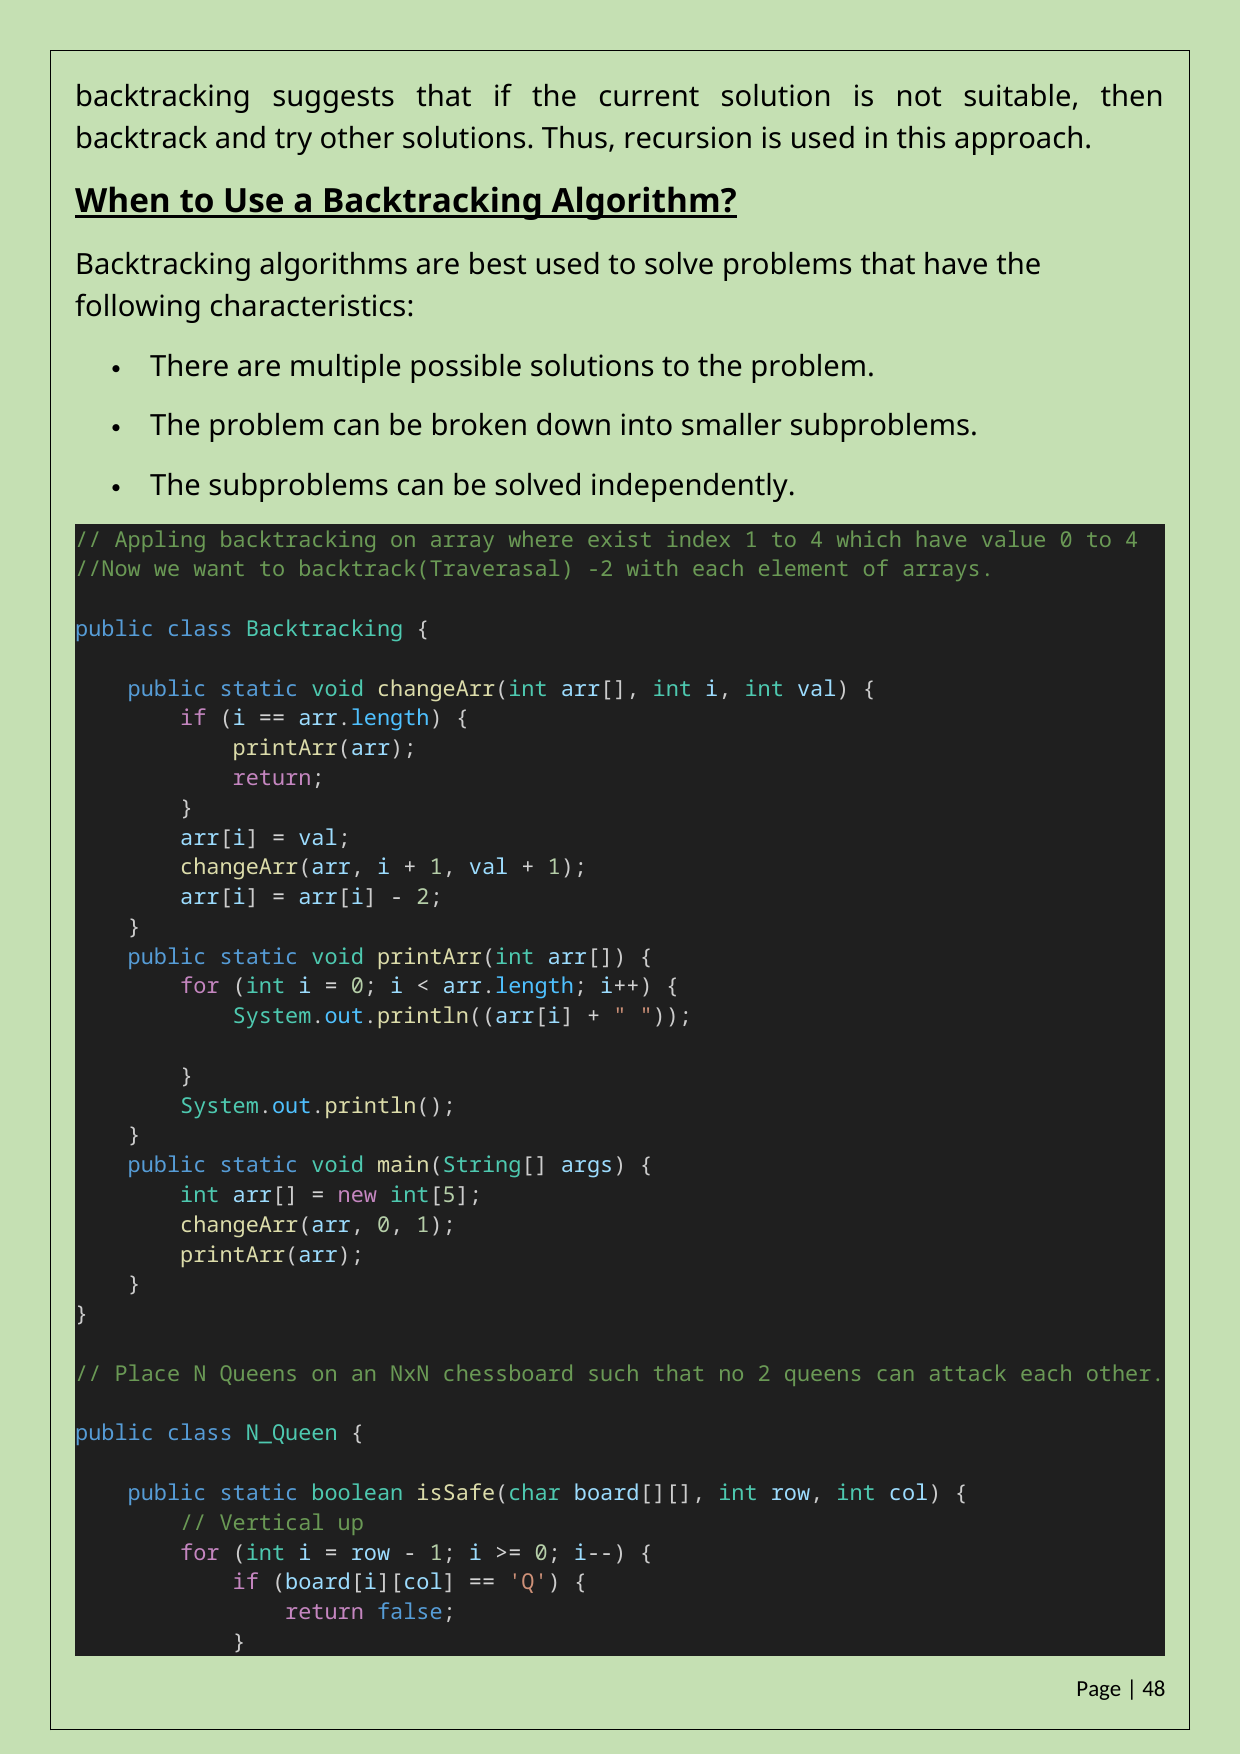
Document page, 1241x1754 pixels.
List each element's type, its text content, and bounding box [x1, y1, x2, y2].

text } [75, 911, 1165, 941]
text // Appling backtracking on array where exist index 1 to 4 which have value 0 to 4 [75, 524, 1165, 553]
text public static void changeArr(int arr[], int i, int val) { [75, 673, 1165, 702]
text int arr[] = new int[5]; [75, 1179, 1165, 1209]
list There are multiple possible solutions to the problem. [112, 345, 1165, 385]
text public class N_Queen { [75, 1417, 1165, 1447]
text return false; [75, 1596, 1165, 1626]
text } [75, 1268, 1165, 1298]
text } [75, 1626, 1165, 1656]
text } [75, 1119, 1165, 1149]
text arr[i] = arr[i] - 2; [75, 881, 1165, 911]
list The subproblems can be solved independently. [112, 464, 1165, 504]
text public static boolean isSafe(char board[][], int row, int col) { [75, 1477, 1165, 1507]
text System.out.println(); [75, 1090, 1165, 1119]
text printArr(arr); [75, 732, 1165, 762]
text public class Backtracking { [75, 613, 1165, 643]
text public static void main(String[] args) { [75, 1149, 1165, 1179]
text if (board[i][col] == 'Q') { [75, 1566, 1165, 1596]
text if (i == arr.length) { [75, 702, 1165, 732]
text changeArr(arr, i + 1, val + 1); [75, 851, 1165, 881]
text When to Use a Backtracking Algorithm? [75, 177, 1165, 223]
text // Vertical up [75, 1507, 1165, 1537]
text printArr(arr); [75, 1239, 1165, 1268]
text // Place N Queens on an NxN chessboard such that no 2 queens can attack each other. [75, 1358, 1165, 1388]
text for (int i = 0; i < arr.length; i++) { [75, 971, 1165, 1000]
text changeArr(arr, 0, 1); [75, 1209, 1165, 1239]
text Backtracking algorithms are best used to solve problems that have the following characteristics: [75, 243, 1165, 325]
text return; [75, 762, 1165, 792]
text public static void printArr(int arr[]) { [75, 941, 1165, 971]
list The problem can be broken down into smaller subproblems. [112, 405, 1165, 444]
text System.out.println((arr[i] + " ")); [75, 1000, 1165, 1030]
text } [75, 792, 1165, 822]
text } [75, 1060, 1165, 1090]
text arr[i] = val; [75, 822, 1165, 851]
text } [75, 1298, 1165, 1328]
text //Now we want to backtrack(Traverasal) -2 with each element of arrays. [75, 553, 1165, 583]
text for (int i = row - 1; i >= 0; i--) { [75, 1537, 1165, 1566]
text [75, 75, 1165, 157]
